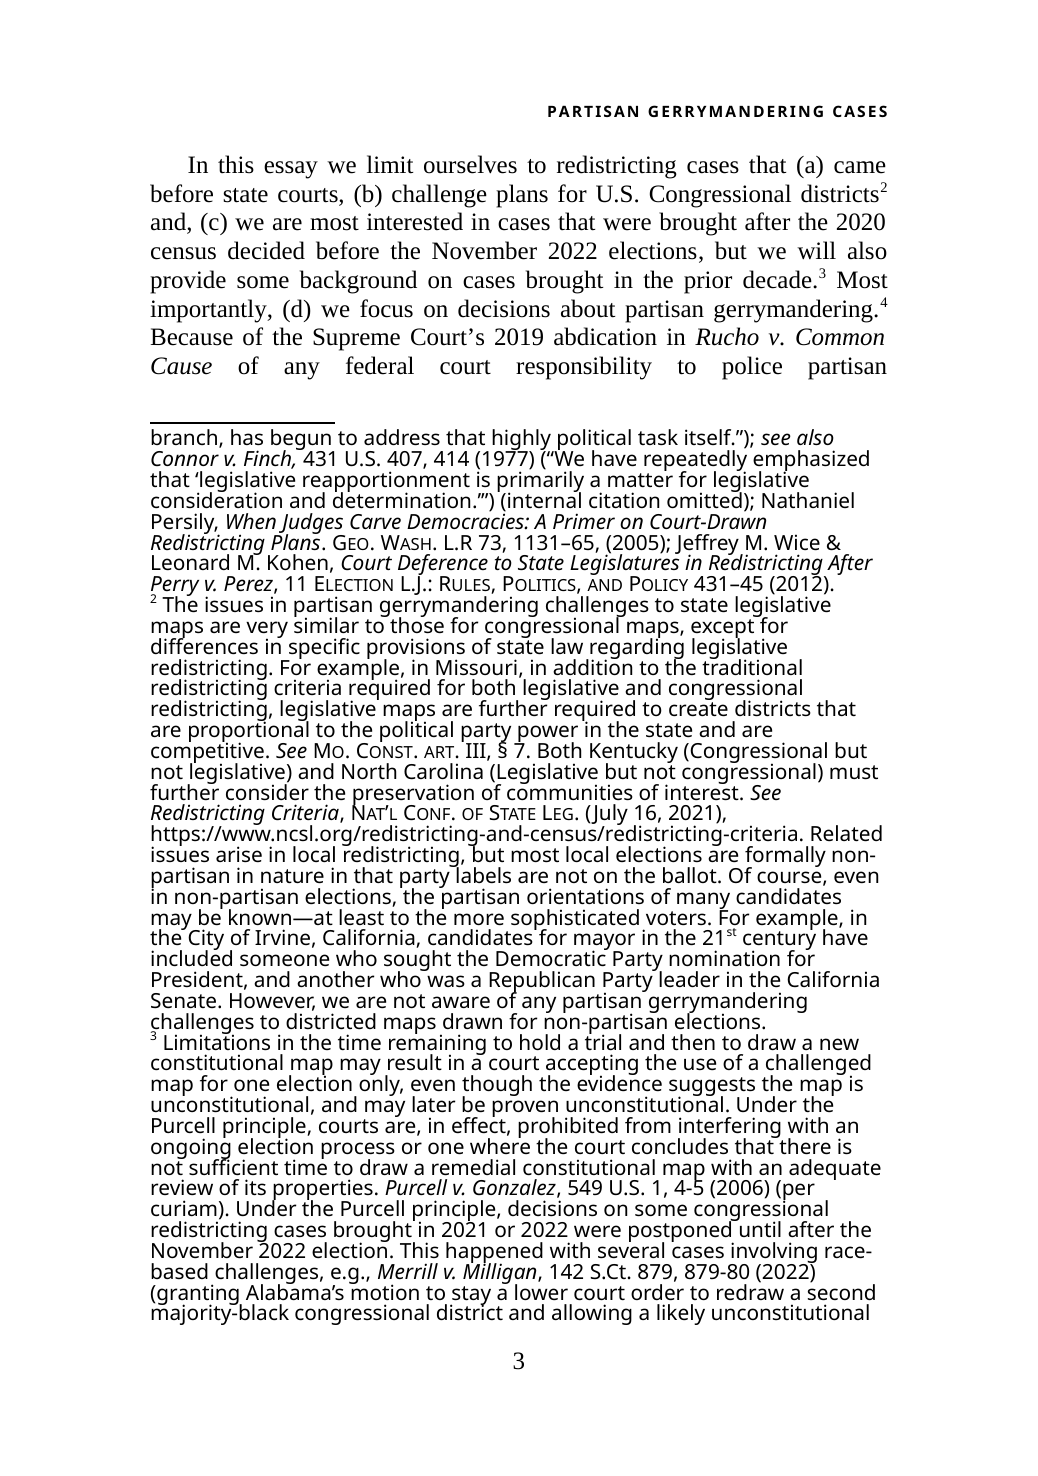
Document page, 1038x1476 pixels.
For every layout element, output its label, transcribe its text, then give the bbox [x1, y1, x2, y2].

text In this essay we limit ourselves to redistricting cases that (a) came before state courts, (b) challenge plans for U.S. Congressional districts and, (c) we are most interested in cases that were brought after the 2020 census decided before the November 2022 elections, but we will also provide some background on cases brought in the prior decade. Most importantly, (d) we focus on decisions about partisan gerrymandering. Because of the Supreme Court’s 2019 abdication in Rucho v. Common Cause of any federal court responsibility to police partisan gerrymandering, claims of partisan gerrymandering have become the exclusive domain of state courts. In Rucho, a case on appeal from federal court in North Carolina, the U.S. Supreme Court definitively abdicated any federal responsibility for policing partisan gerrymandering, claiming, inter alia, that no judicially manageable standard allowed for courts to distinguish unconstitutional partisan gerrymandering from politics as usual, and therefore partisan gerrymandering claims presented a non-justiciable political question. In those subsequent 30+ years, the Supreme Court failed to agree to any more specific and judicially manageable standards with which to decide partisan gerrymandering cases, though some Justices enunciated proposed metrics, nor did the Supreme Court ever hold a redistricting map to be unconstitutional. [150, 150, 887, 380]
